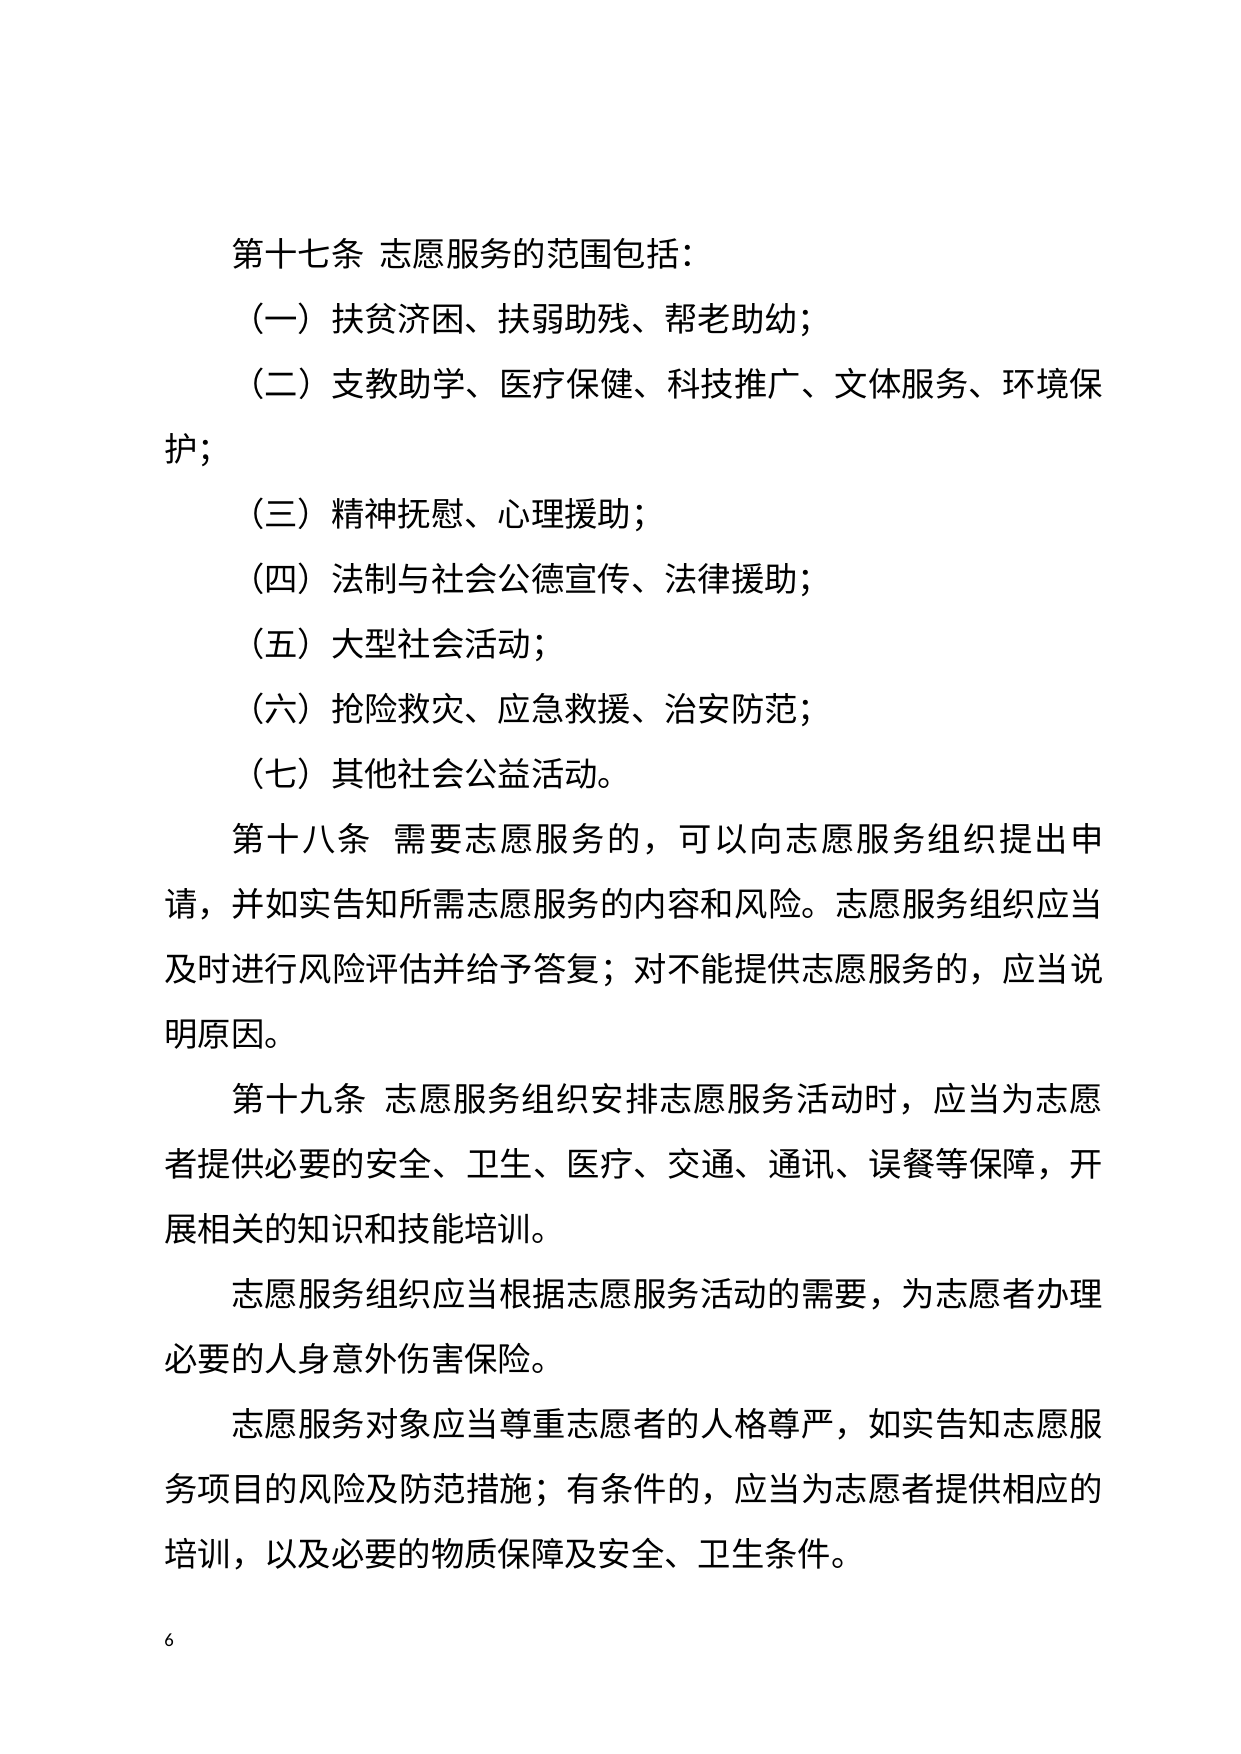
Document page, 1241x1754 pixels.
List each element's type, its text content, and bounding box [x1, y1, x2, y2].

text （七）其他社会公益活动。 [164, 739, 1105, 804]
text 志愿服务组织应当根据志愿服务活动的需要，为志愿者办理必要的人身意外伤害保险。 [164, 1259, 1105, 1389]
text （四）法制与社会公德宣传、法律援助； [164, 544, 1105, 609]
text （五）大型社会活动； [164, 609, 1105, 674]
text 第十九条 志愿服务组织安排志愿服务活动时，应当为志愿者提供必要的安全、卫生、医疗、交通、通讯、误餐等保障，开展相关的知识和技能培训。 [164, 1064, 1105, 1259]
text （三）精神抚慰、心理援助； [164, 479, 1105, 544]
text （六）抢险救灾、应急救援、治安防范； [164, 674, 1105, 739]
text （一）扶贫济困、扶弱助残、帮老助幼； [164, 284, 1105, 349]
text 志愿服务对象应当尊重志愿者的人格尊严，如实告知志愿服务项目的风险及防范措施；有条件的，应当为志愿者提供相应的培训，以及必要的物质保障及安全、卫生条件。 [164, 1389, 1105, 1584]
text （二）支教助学、医疗保健、科技推广、文体服务、环境保护； [164, 349, 1105, 479]
text 第十七条 志愿服务的范围包括： [164, 219, 1105, 284]
text 第十八条 需要志愿服务的，可以向志愿服务组织提出申请，并如实告知所需志愿服务的内容和风险。志愿服务组织应当及时进行风险评估并给予答复；对不能提供志愿服务的，应当说明原因。 [164, 804, 1105, 1064]
